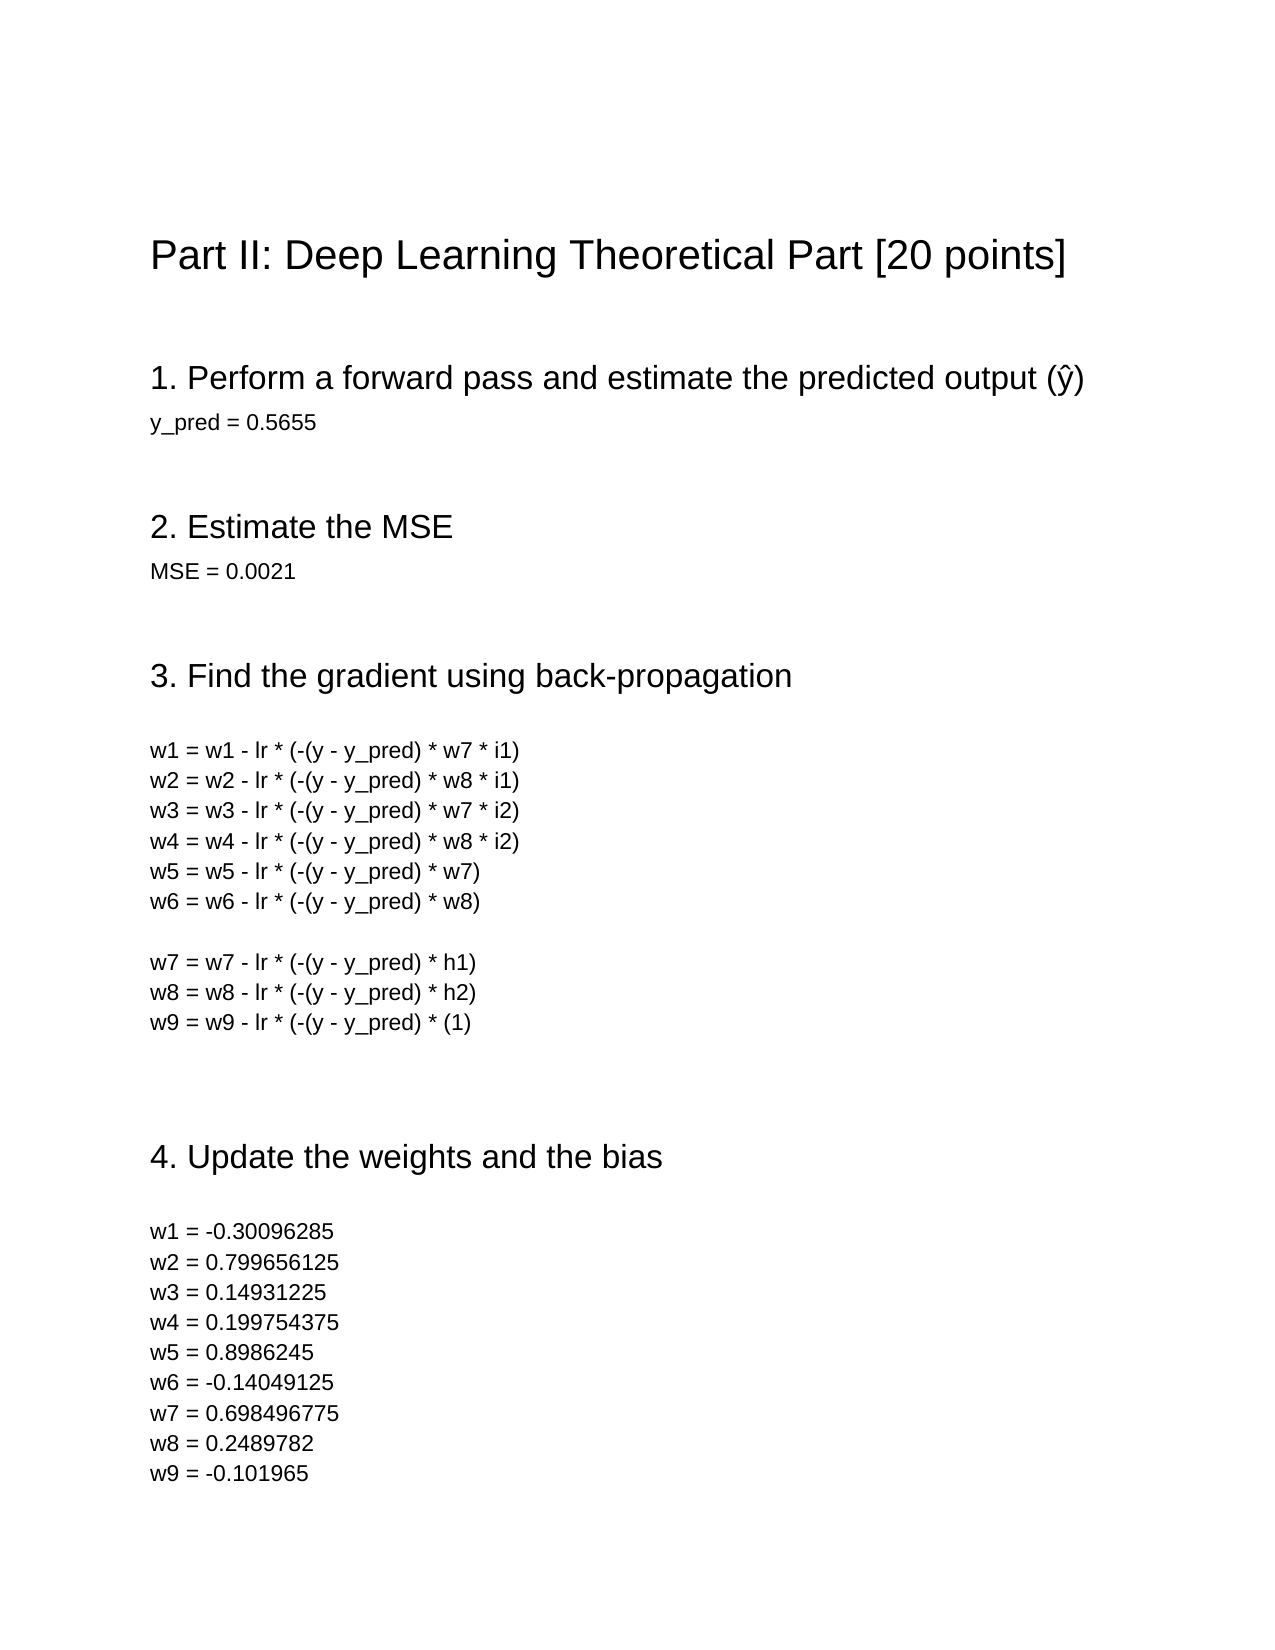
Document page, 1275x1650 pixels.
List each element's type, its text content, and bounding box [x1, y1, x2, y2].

subtitle 2. Estimate the MSE [150, 507, 1125, 546]
text w8 = w8 - lr * (-(y - y_pred) * h2) [150, 979, 1125, 1005]
text w9 = -0.101965 [150, 1460, 1125, 1486]
subtitle 3. Find the gradient using back-propagation [150, 656, 1125, 694]
text w7 = 0.698496775 [150, 1399, 1125, 1426]
text w7 = w7 - lr * (-(y - y_pred) * h1) [150, 948, 1125, 975]
text w4 = 0.199754375 [150, 1309, 1125, 1335]
text w2 = w2 - lr * (-(y - y_pred) * w8 * i1) [150, 767, 1125, 794]
subtitle 4. Update the weights and the bias [150, 1137, 1125, 1176]
text w1 = -0.30096285 [150, 1218, 1125, 1244]
text w5 = w5 - lr * (-(y - y_pred) * w7) [150, 858, 1125, 884]
text w8 = 0.2489782 [150, 1430, 1125, 1456]
text w2 = 0.799656125 [150, 1248, 1125, 1275]
text w1 = w1 - lr * (-(y - y_pred) * w7 * i1) [150, 737, 1125, 763]
text w3 = 0.14931225 [150, 1279, 1125, 1305]
text y_pred = 0.5655 [150, 409, 1125, 436]
text w9 = w9 - lr * (-(y - y_pred) * (1) [150, 1009, 1125, 1035]
text w3 = w3 - lr * (-(y - y_pred) * w7 * i2) [150, 797, 1125, 824]
text w6 = -0.14049125 [150, 1369, 1125, 1396]
subtitle Part II: Deep Learning Theoretical Part [20 points] [150, 230, 1125, 278]
text w6 = w6 - lr * (-(y - y_pred) * w8) [150, 888, 1125, 914]
subtitle 1. Perform a forward pass and estimate the predicted output (ŷ) [150, 358, 1125, 397]
text MSE = 0.0021 [150, 558, 1125, 584]
text w5 = 0.8986245 [150, 1339, 1125, 1365]
text w4 = w4 - lr * (-(y - y_pred) * w8 * i2) [150, 828, 1125, 854]
